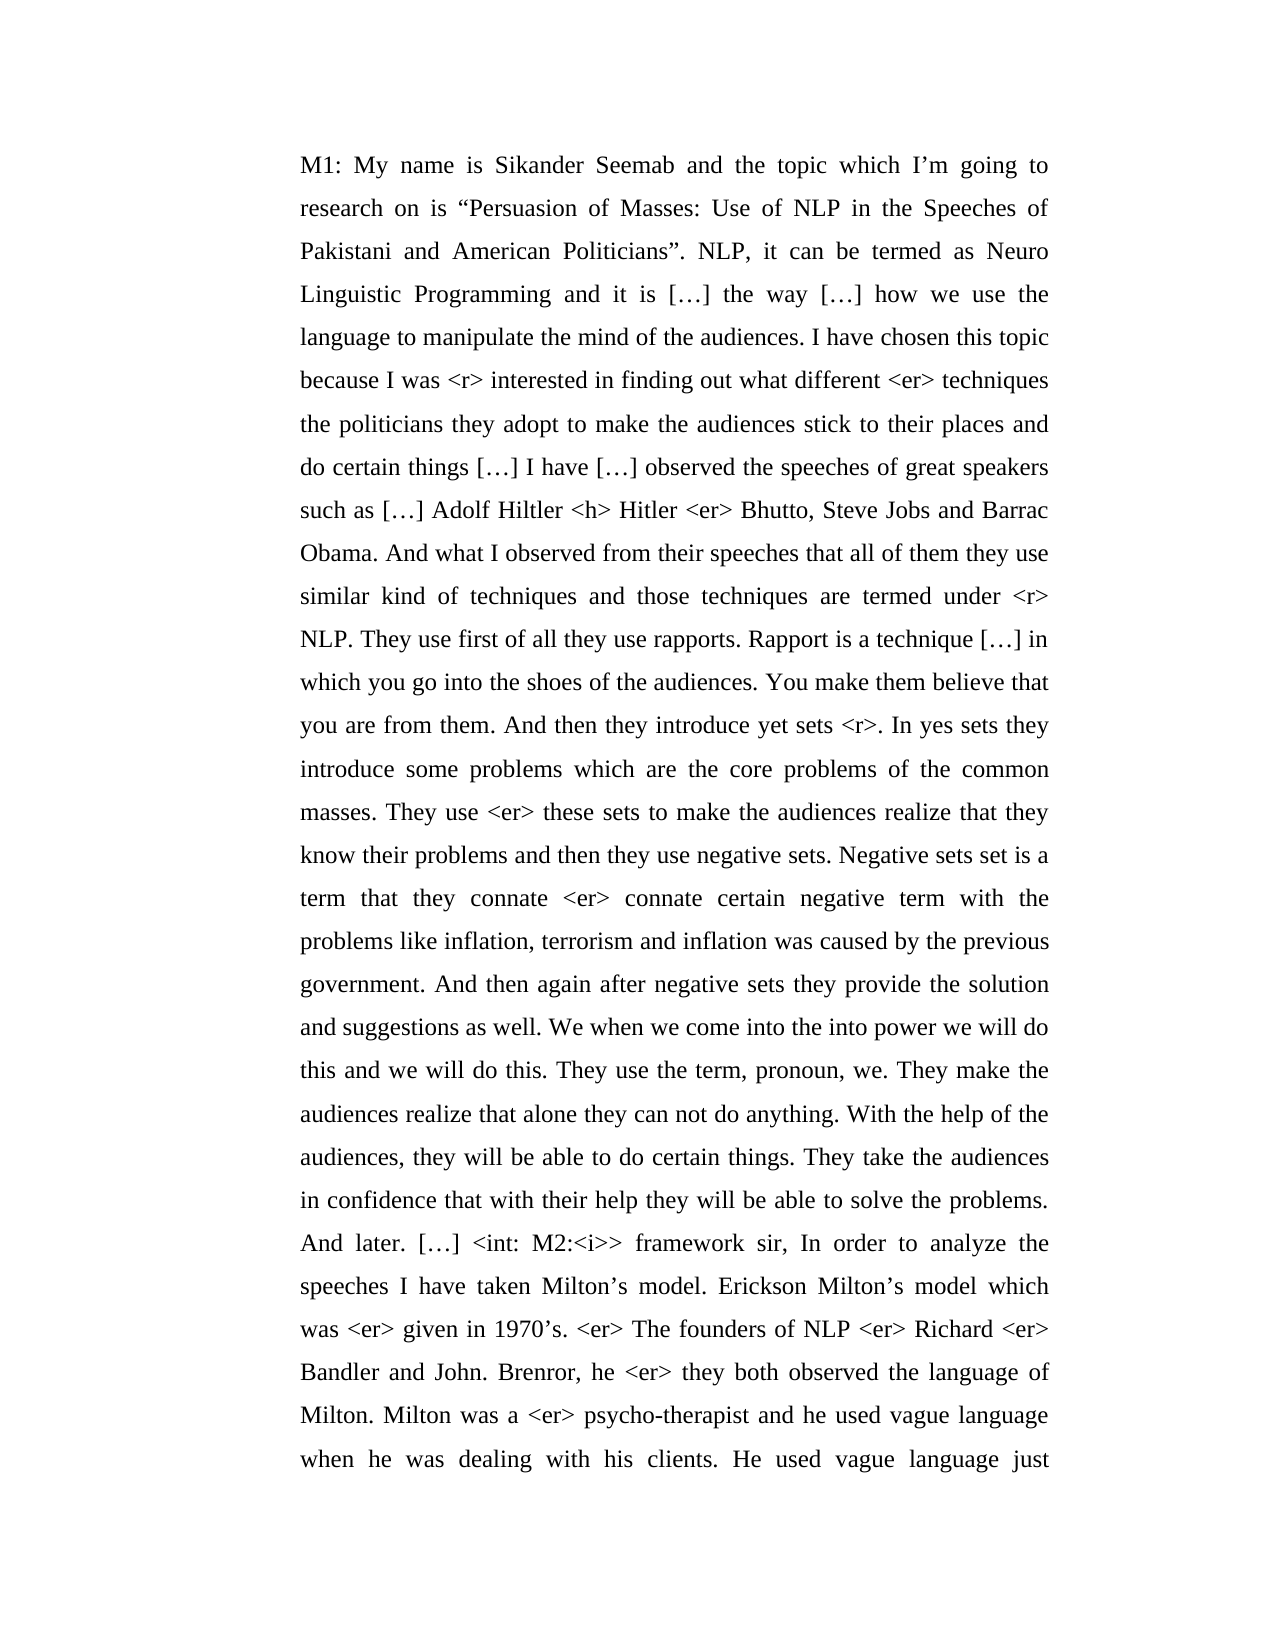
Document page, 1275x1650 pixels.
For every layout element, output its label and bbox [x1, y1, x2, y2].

text [300, 150, 1050, 1472]
